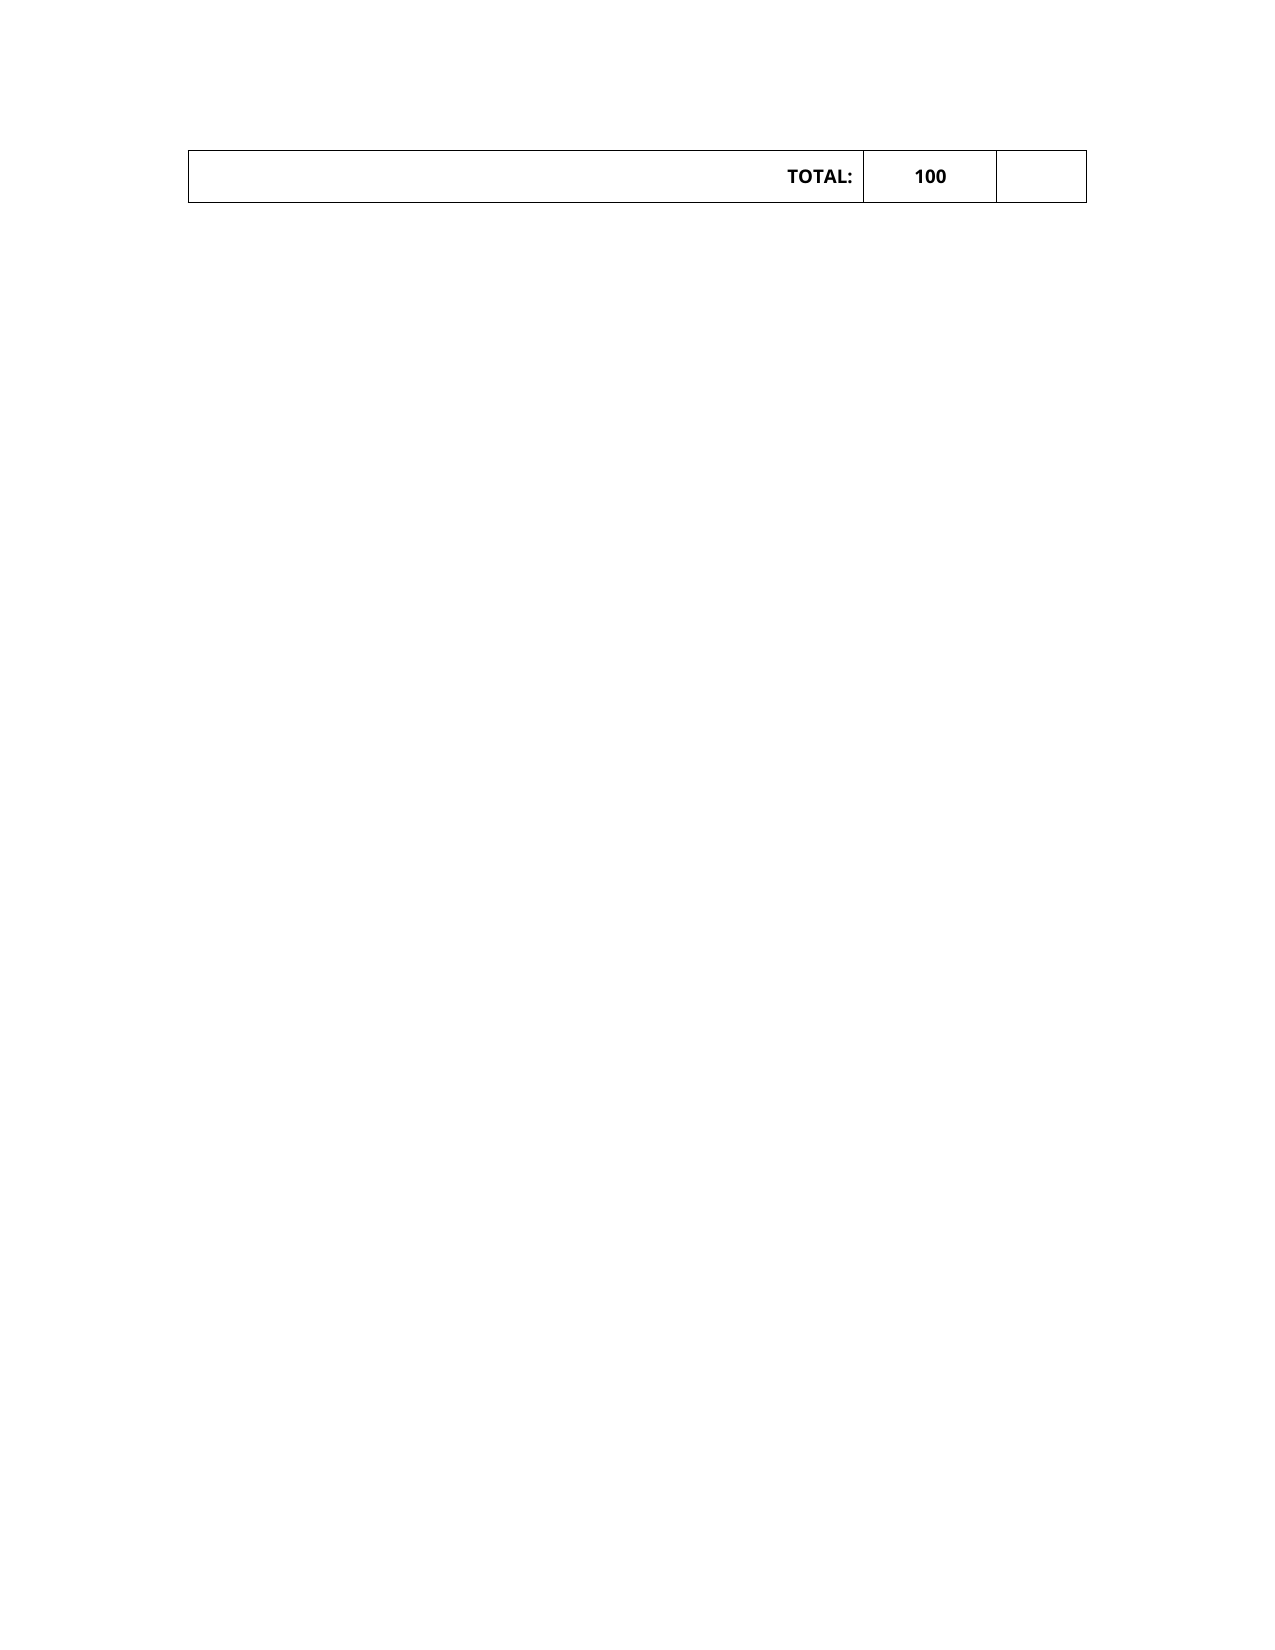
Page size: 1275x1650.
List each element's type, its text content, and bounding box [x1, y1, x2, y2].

table_cell [997, 151, 1086, 202]
table_cell 100 [864, 151, 996, 202]
table_cell TOTAL: [189, 151, 863, 202]
